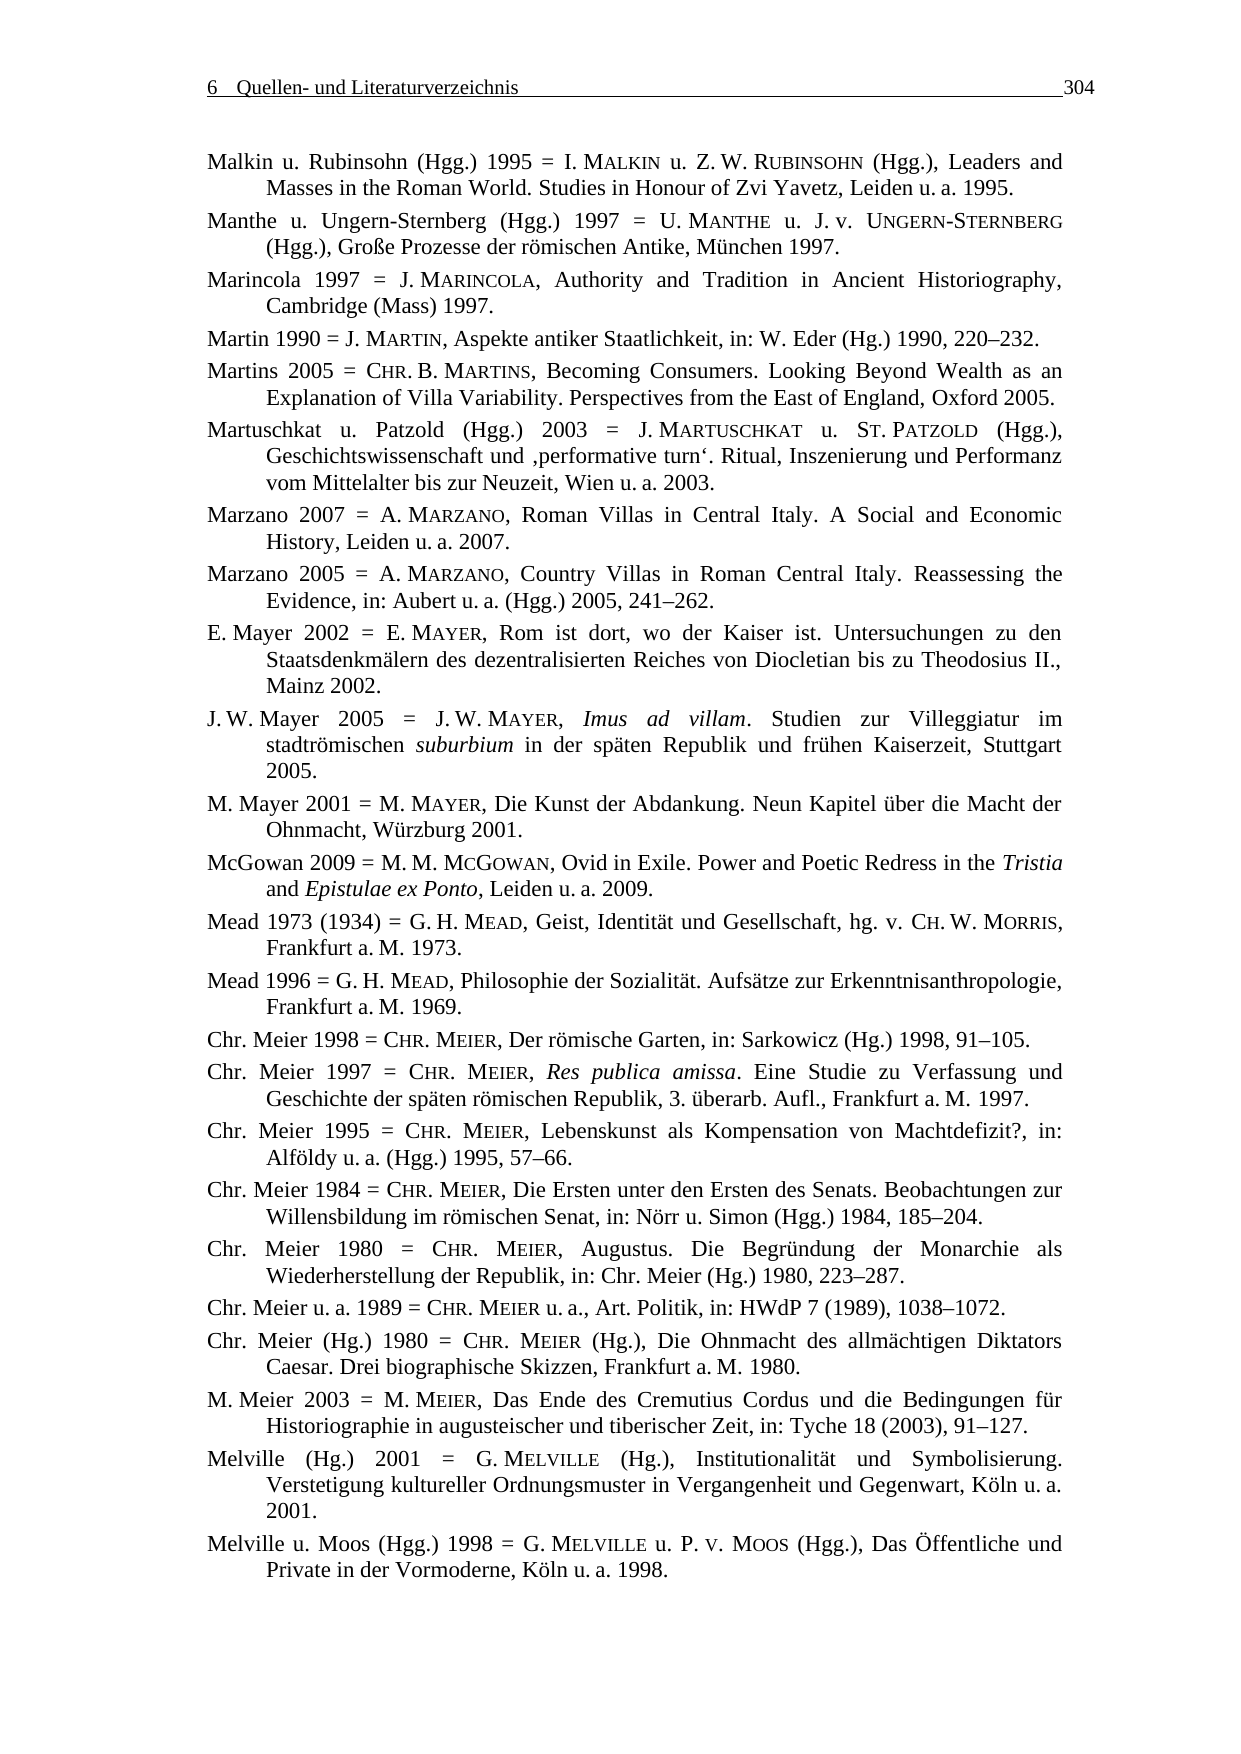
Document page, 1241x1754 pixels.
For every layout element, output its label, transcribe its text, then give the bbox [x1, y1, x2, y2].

text Chr. Meier 1980 = Chr. Meier, Augustus. Die Begründung der Monarchie als Wiederherstellung der Republik, in: Chr. Meier (Hg.) 1980, 223–287. [207, 1235, 1063, 1288]
text J. W. Mayer 2005 = J. W. Mayer, Imus ad villam. Studien zur Villeggiatur im stadtrömischen suburbium in der späten Republik und frühen Kaiserzeit, Stuttgart 2005. [207, 705, 1063, 784]
text Manthe u. Ungern-Sternberg (Hgg.) 1997 = U. Manthe u. J. v. Ungern-Sternberg (Hgg.), Große Prozesse der römischen Antike, München 1997. [207, 207, 1063, 259]
text Chr. Meier 1984 = Chr. Meier, Die Ersten unter den Ersten des Senats. Beobachtungen zur Willensbildung im römischen Senat, in: Nörr u. Simon (Hgg.) 1984, 185–204. [207, 1176, 1063, 1229]
text Martins 2005 = Chr. B. Martins, Becoming Consumers. Looking Beyond Wealth as an Explanation of Villa Variability. Perspectives from the East of England, Oxford 2005. [207, 357, 1063, 410]
text E. Mayer 2002 = E. Mayer, Rom ist dort, wo der Kaiser ist. Untersuchungen zu den Staatsdenkmälern des dezentralisierten Reiches von Diocletian bis zu Theodosius II., Mainz 2002. [207, 619, 1063, 698]
text Marzano 2005 = A. Marzano, Country Villas in Roman Central Italy. Reassessing the Evidence, in: Aubert u. a. (Hgg.) 2005, 241–262. [207, 560, 1063, 613]
text Chr. Meier 1997 = Chr. Meier, Res publica amissa. Eine Studie zu Verfassung und Geschichte der späten römischen Republik, 3. überarb. Aufl., Frankfurt a. M. 1997. [207, 1058, 1063, 1111]
text Chr. Meier 1995 = Chr. Meier, Lebenskunst als Kompensation von Machtdefizit?, in: Alföldy u. a. (Hgg.) 1995, 57–66. [207, 1117, 1063, 1170]
text Chr. Meier u. a. 1989 = Chr. Meier u. a., Art. Politik, in: HWdP 7 (1989), 1038–1072. [207, 1294, 1063, 1321]
text Martin 1990 = J. Martin, Aspekte antiker Staatlichkeit, in: W. Eder (Hg.) 1990, 220–232. [207, 324, 1063, 351]
text Martuschkat u. Patzold (Hgg.) 2003 = J. Martuschkat u. St. Patzold (Hgg.), Geschichtswissenschaft und ‚performative turn‘. Ritual, Inszenierung und Performanz vom Mittelalter bis zur Neuzeit, Wien u. a. 2003. [207, 416, 1063, 495]
text McGowan 2009 = M. M. McGowan, Ovid in Exile. Power and Poetic Redress in the Tristia and Epistulae ex Ponto, Leiden u. a. 2009. [207, 849, 1063, 902]
text M. Meier 2003 = M. Meier, Das Ende des Cremutius Cordus und die Bedingungen für Historiographie in augusteischer und tiberischer Zeit, in: Tyche 18 (2003), 91–127. [207, 1386, 1063, 1438]
text Mead 1973 (1934) = G. H. Mead, Geist, Identität und Gesellschaft, hg. v. Ch. W. Morris, Frankfurt a. M. 1973. [207, 908, 1063, 961]
text Chr. Meier 1998 = Chr. Meier, Der römische Garten, in: Sarkowicz (Hg.) 1998, 91–105. [207, 1026, 1063, 1052]
text Marincola 1997 = J. Marincola, Authority and Tradition in Ancient Historiography, Cambridge (Mass) 1997. [207, 266, 1063, 318]
text Melville u. Moos (Hgg.) 1998 = G. Melville u. P. v. Moos (Hgg.), Das Öffentliche und Private in der Vormoderne, Köln u. a. 1998. [207, 1530, 1063, 1583]
text Mead 1996 = G. H. Mead, Philosophie der Sozialität. Aufsätze zur Erkenntnisanthropologie, Frankfurt a. M. 1969. [207, 967, 1063, 1019]
text Melville (Hg.) 2001 = G. Melville (Hg.), Institutionalität und Symbolisierung. Verstetigung kultureller Ordnungsmuster in Vergangenheit und Gegenwart, Köln u. a. 2001. [207, 1445, 1063, 1524]
text Malkin u. Rubinsohn (Hgg.) 1995 = I. Malkin u. Z. W. Rubinsohn (Hgg.), Leaders and Masses in the Roman World. Studies in Honour of Zvi Yavetz, Leiden u. a. 1995. [207, 148, 1063, 200]
text Marzano 2007 = A. Marzano, Roman Villas in Central Italy. A Social and Economic History, Leiden u. a. 2007. [207, 501, 1063, 554]
text Chr. Meier (Hg.) 1980 = Chr. Meier (Hg.), Die Ohnmacht des allmächtigen Diktators Caesar. Drei biographische Skizzen, Frankfurt a. M. 1980. [207, 1327, 1063, 1379]
text M. Mayer 2001 = M. Mayer, Die Kunst der Abdankung. Neun Kapitel über die Macht der Ohnmacht, Würzburg 2001. [207, 790, 1063, 843]
